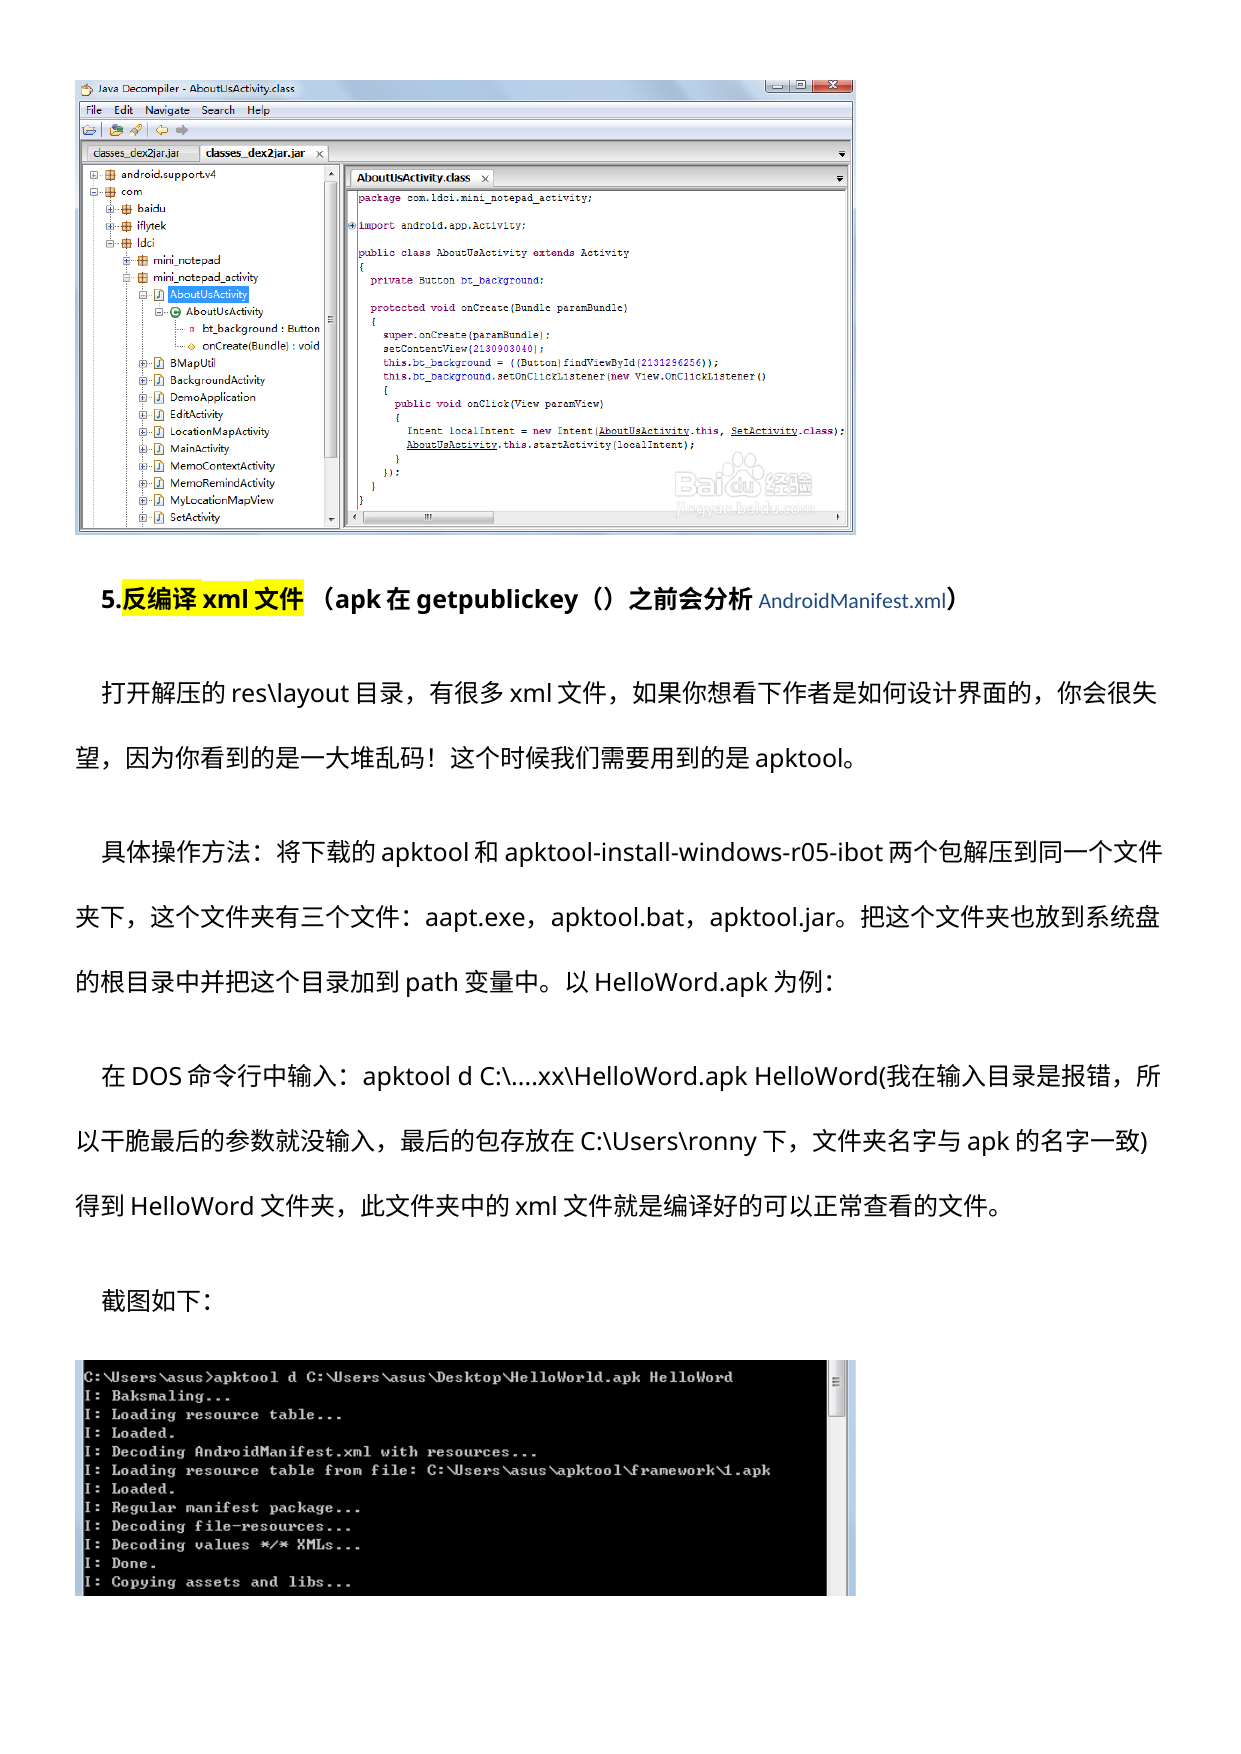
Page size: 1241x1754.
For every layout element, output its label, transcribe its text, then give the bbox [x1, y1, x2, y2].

picture [75, 1360, 857, 1596]
picture [75, 80, 857, 535]
text 截图如下： [75, 1267, 1165, 1332]
text 在DOS命令行中输入：apktool d C:\....xx\HelloWord.apk HelloWord(我在输入目录是报错，所以干脆最后的参数就没输入，最后的包存放在C:\Users\ronny下，文件夹名字与apk的名字一致)得到HelloWord文件夹，此文件夹中的xml文件就是编译好的可以正常查看的文件。 [75, 1042, 1165, 1237]
text 5.反编译xml文件 （apk在getpublickey（）之前会分析AndroidManifest.xml） [75, 565, 1165, 630]
text 打开解压的res\layout目录，有很多xml文件，如果你想看下作者是如何设计界面的，你会很失望，因为你看到的是一大堆乱码！这个时候我们需要用到的是apktool。 [75, 659, 1165, 789]
text 具体操作方法：将下载的apktool和apktool-install-windows-r05-ibot两个包解压到同一个文件夹下，这个文件夹有三个文件：aapt.exe，apktool.bat，apktool.jar。把这个文件夹也放到系统盘的根目录中并把这个目录加到path变量中。以HelloWord.apk为例： [75, 818, 1165, 1013]
